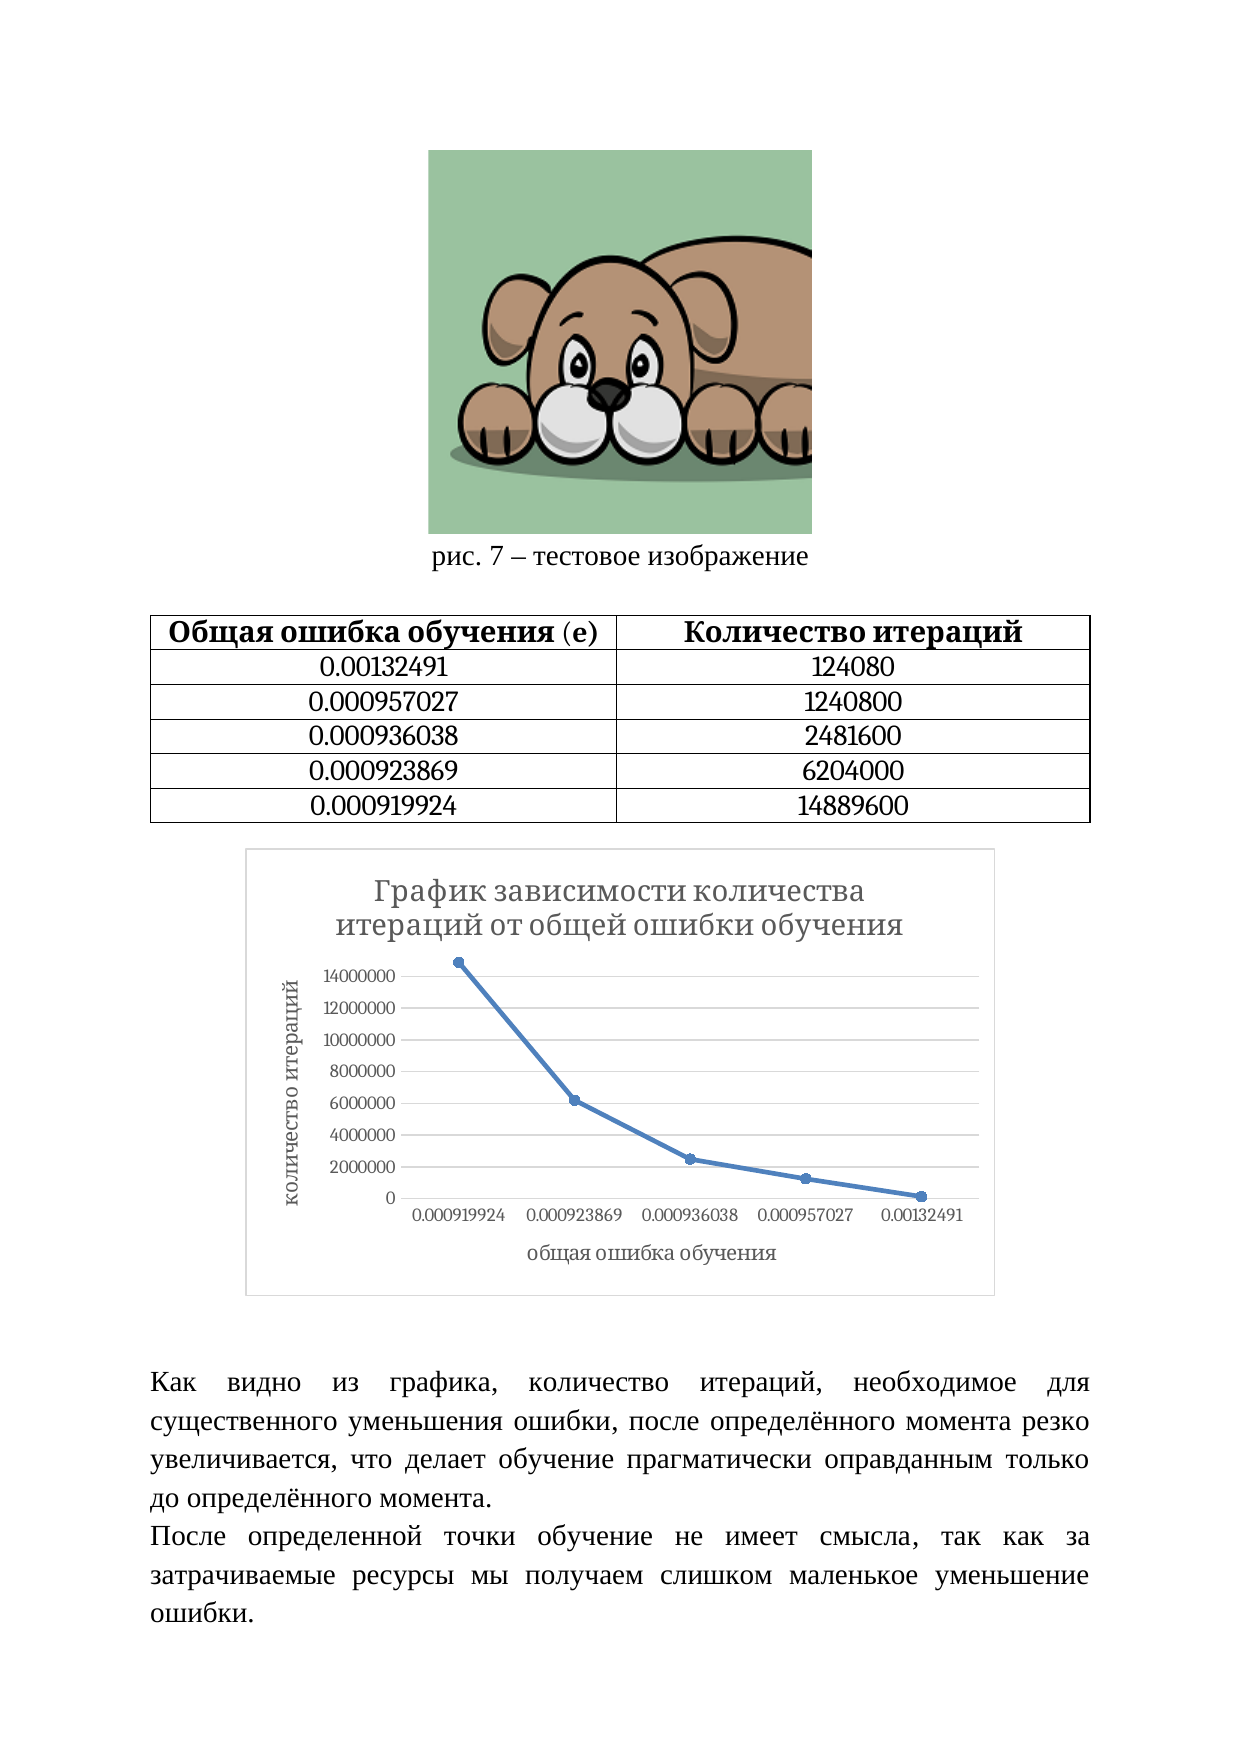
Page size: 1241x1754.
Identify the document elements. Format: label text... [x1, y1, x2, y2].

table_cell 124080 [617, 650, 1089, 684]
table_header Общая ошибка обучения (e) [151, 616, 616, 649]
table_cell 14889600 [617, 789, 1089, 822]
table_cell 1240800 [617, 685, 1089, 718]
table_cell 0.000957027 [151, 685, 616, 718]
text рис. 7 – тестовое изображение [150, 538, 1090, 571]
text После определенной точки обучение не имеет смысла, так как за затрачиваемые ресурсы мы получаем слишком маленькое уменьшение ошибки. [150, 1518, 1090, 1629]
table_cell 2481600 [617, 720, 1089, 753]
table_cell 0.000919924 [151, 789, 616, 822]
table_cell 0.000923869 [151, 754, 616, 788]
table_header Количество итераций [617, 616, 1089, 649]
table_cell 0.00132491 [151, 650, 616, 684]
table_cell 6204000 [617, 754, 1089, 788]
table_cell 0.000936038 [151, 720, 616, 753]
text Как видно из графика, количество итераций, необходимое для существенного уменьшения ошибки, после определённого момента резко увеличивается, что делает обучение прагматически оправданным только до определённого момента. [150, 1364, 1090, 1513]
picture [428, 150, 812, 534]
